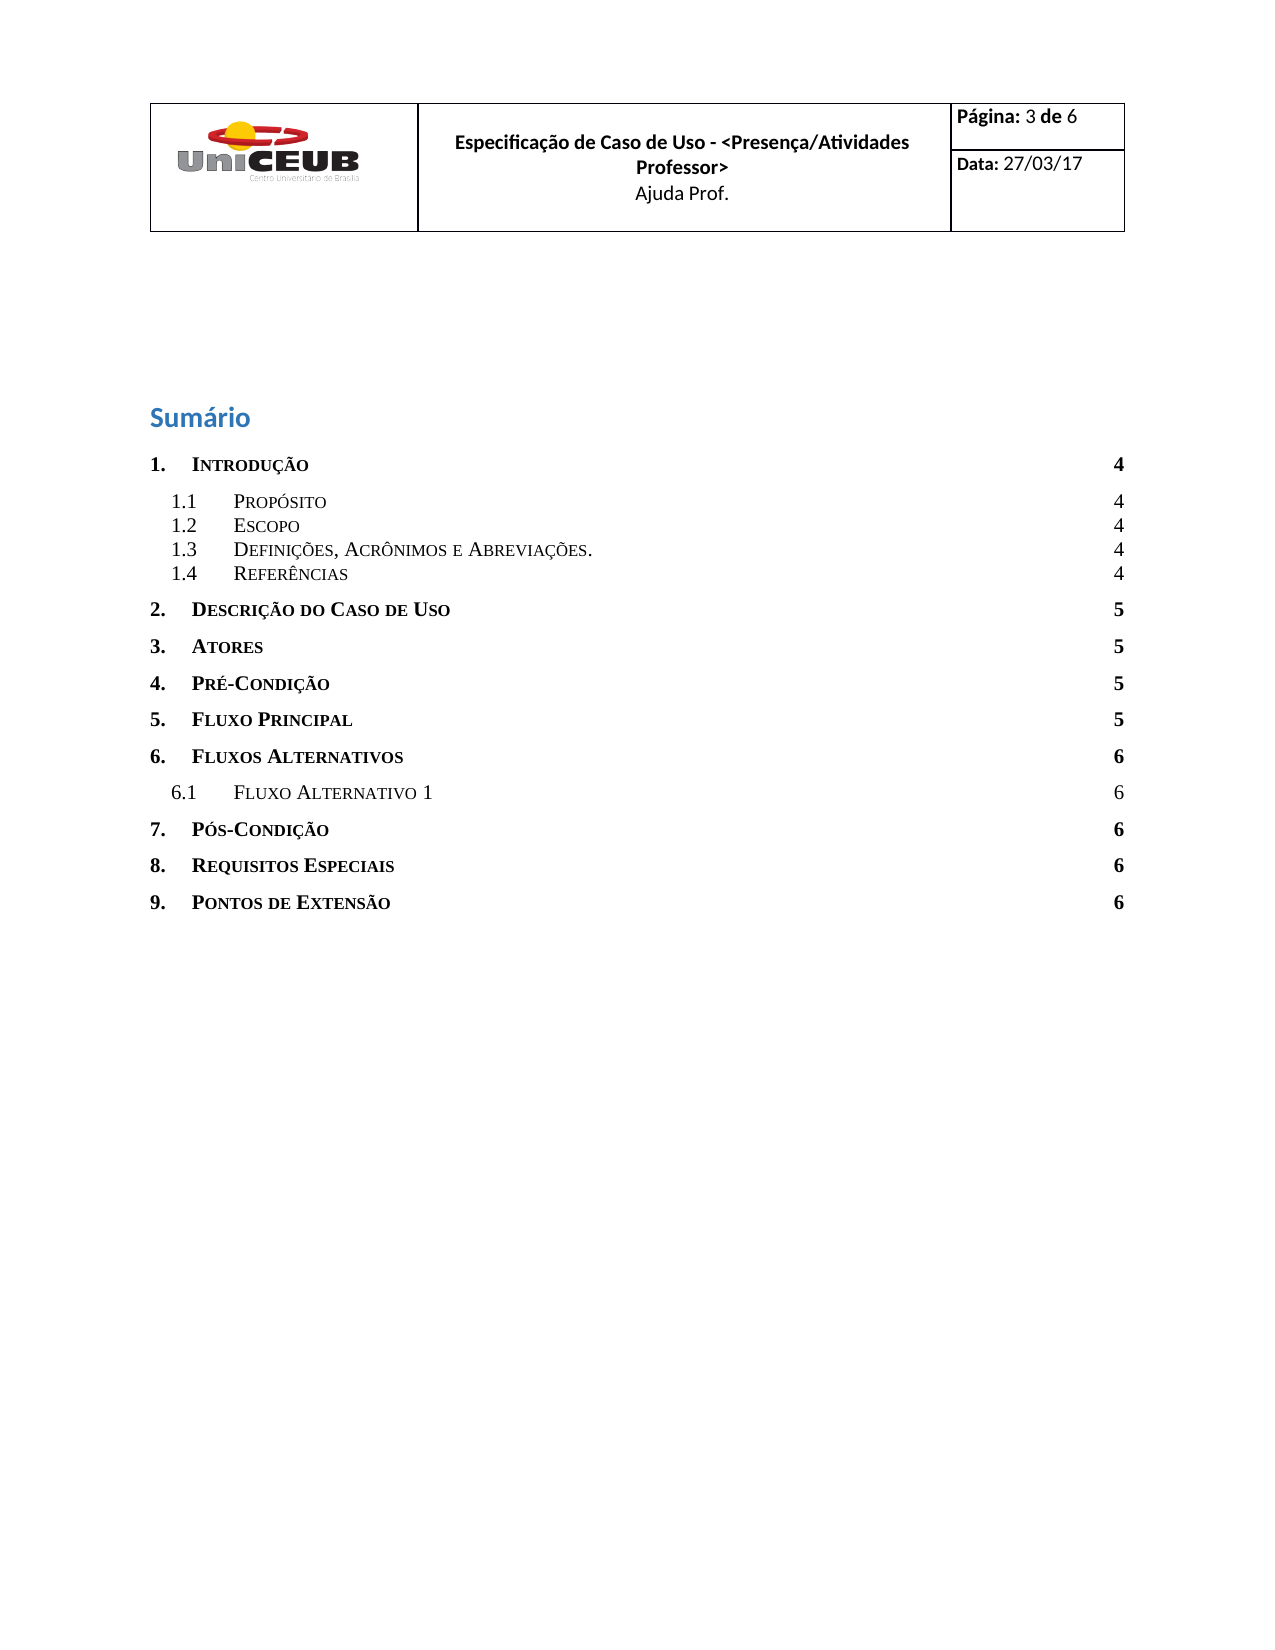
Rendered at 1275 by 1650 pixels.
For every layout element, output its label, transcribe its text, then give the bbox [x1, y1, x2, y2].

text Sumário [150, 399, 1125, 434]
picture [175, 113, 360, 189]
